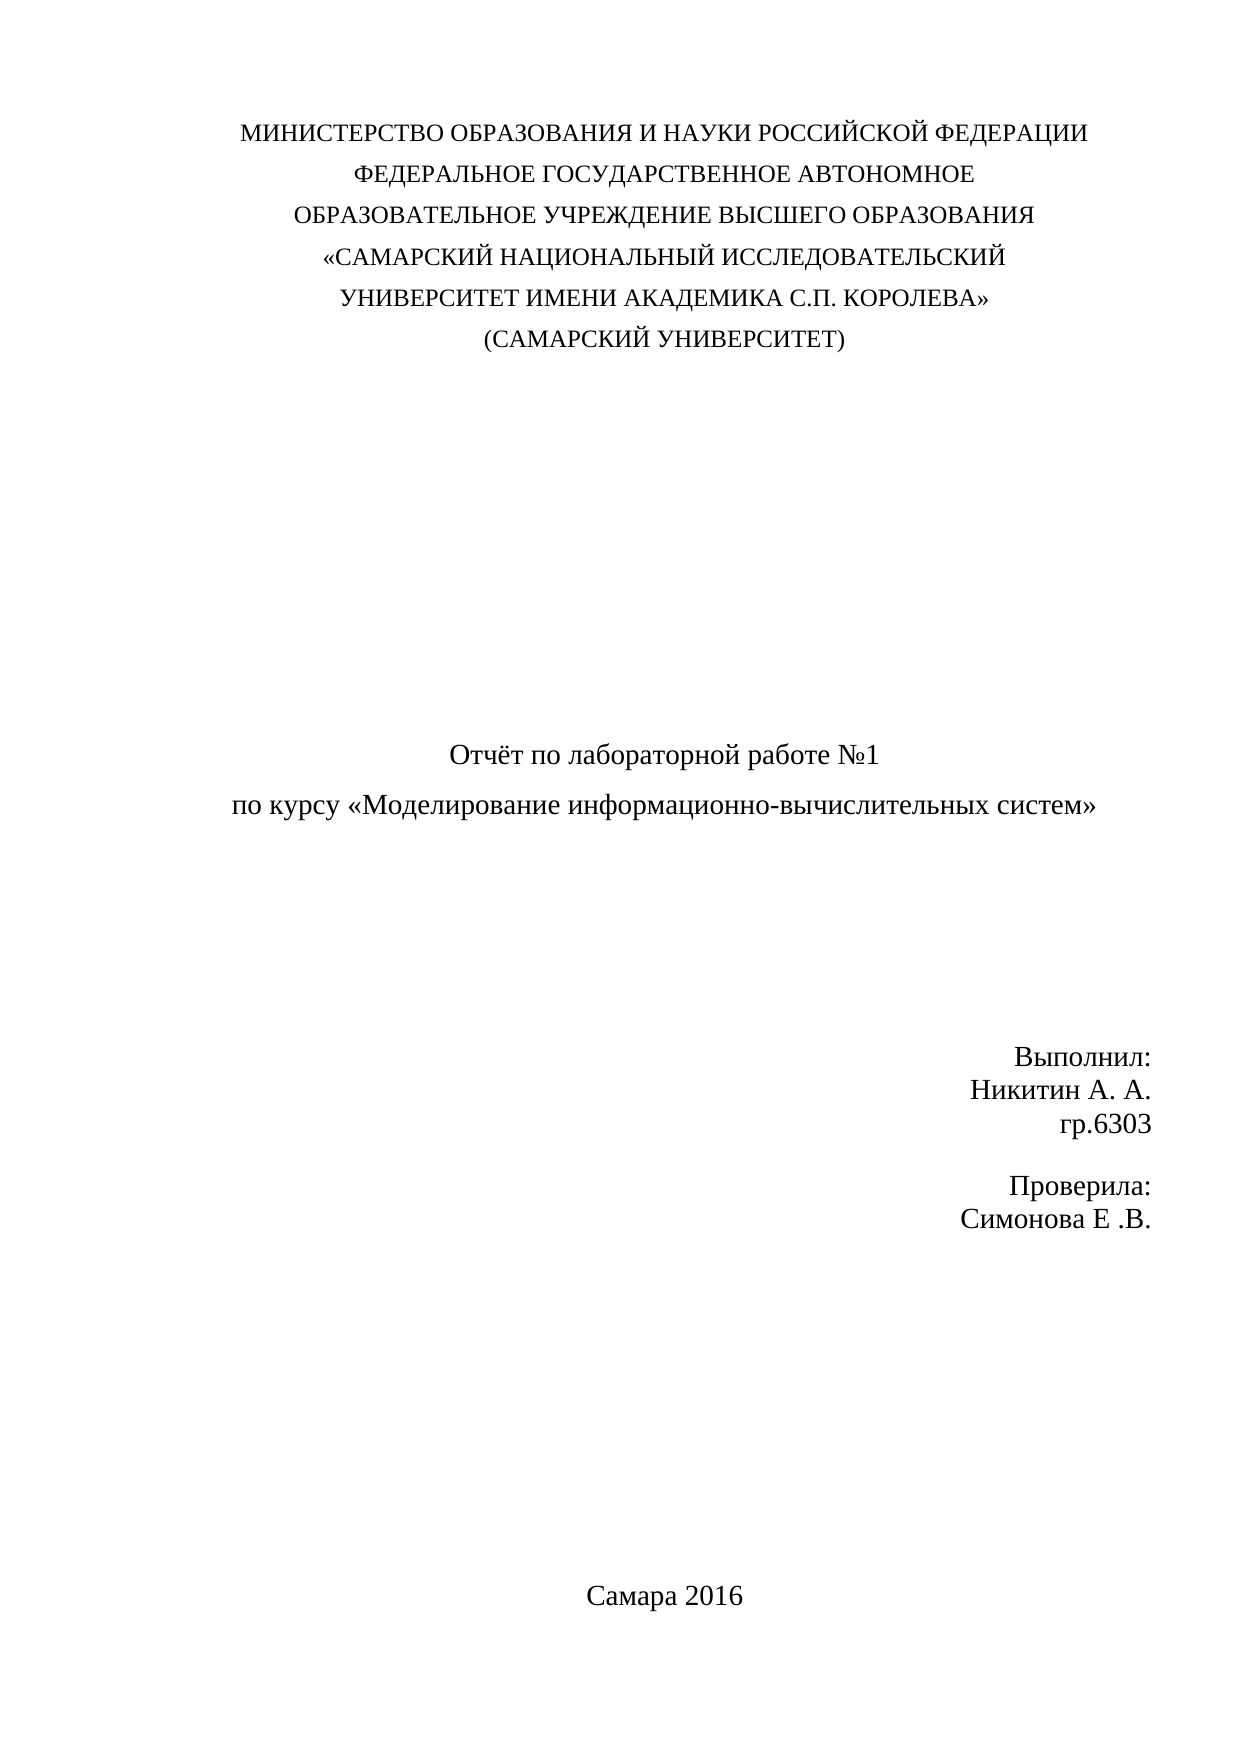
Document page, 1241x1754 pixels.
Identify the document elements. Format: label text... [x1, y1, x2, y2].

text Отчёт по лабораторной работе №1 по курсу «Моделирование информационно-вычислительных систем» [177, 737, 1152, 821]
text Выполнил: Никитин А. А. [919, 1039, 1152, 1106]
text МИНИСТЕРСТВО ОБРАЗОВАНИЯ И НАУКИ РОССИЙСКОЙ ФЕДЕРАЦИИ [177, 118, 1152, 147]
text УНИВЕРСИТЕТ ИМЕНИ АКАДЕМИКА С.П. КОРОЛЕВА» [177, 283, 1152, 312]
text ОБРАЗОВАТЕЛЬНОЕ УЧРЕЖДЕНИЕ ВЫСШЕГО ОБРАЗОВАНИЯ [177, 201, 1152, 229]
text Проверила: Симонова Е .В. [919, 1168, 1152, 1264]
text Самара 2016 [177, 1578, 1152, 1612]
text (САМАРСКИЙ УНИВЕРСИТЕТ) [177, 324, 1152, 353]
text «САМАРСКИЙ НАЦИОНАЛЬНЫЙ ИССЛЕДОВАТЕЛЬСКИЙ [177, 242, 1152, 271]
text гр.6303 [919, 1106, 1152, 1168]
text ФЕДЕРАЛЬНОЕ ГОСУДАРСТВЕННОЕ АВТОНОМНОЕ [177, 159, 1152, 188]
